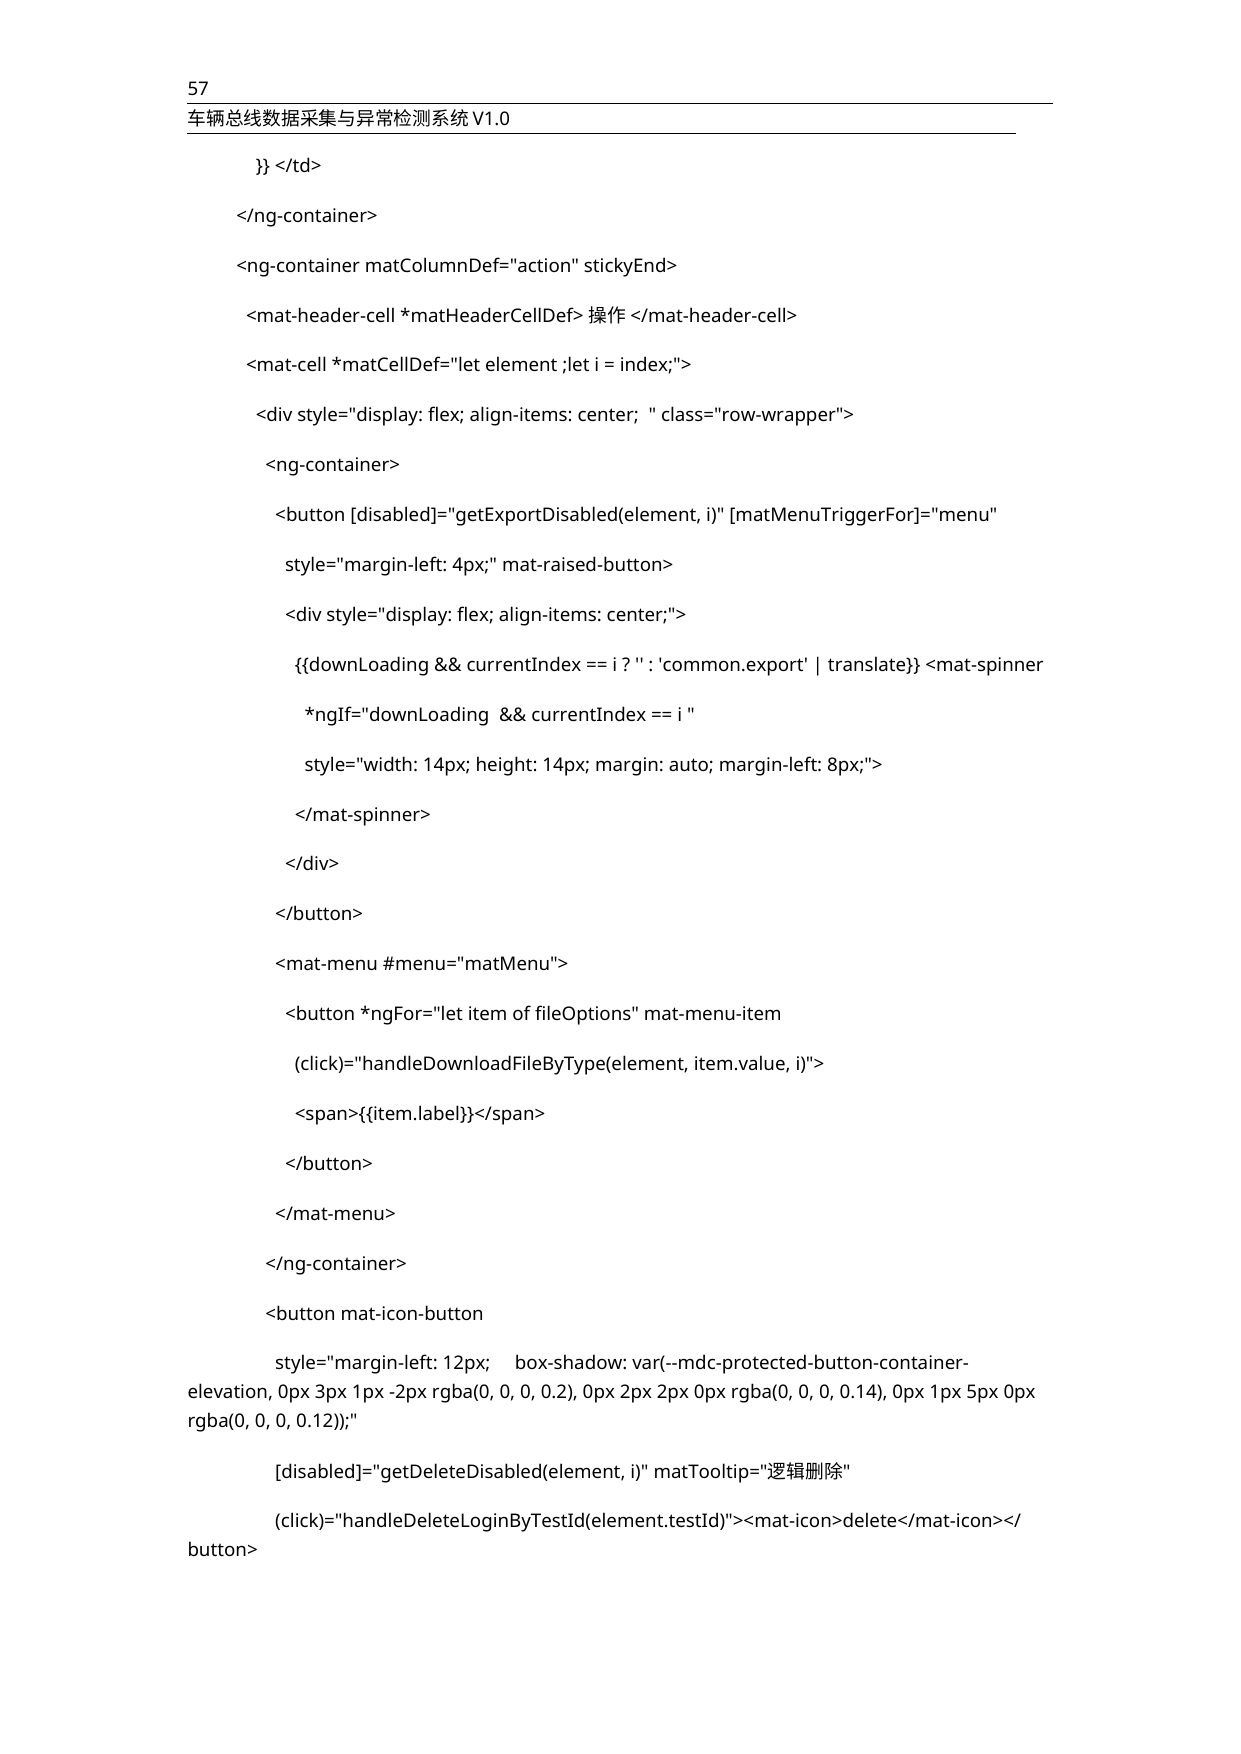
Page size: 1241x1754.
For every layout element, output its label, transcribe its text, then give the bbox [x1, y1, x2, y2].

text </mat-menu> [187, 1198, 1053, 1227]
text <mat-cell *matCellDef="let element ;let i = index;"> [187, 350, 1053, 379]
text </button> [187, 1148, 1053, 1177]
text <div style="display: flex; align-items: center;"> [187, 599, 1053, 628]
text <mat-header-cell *matHeaderCellDef> 操作 </mat-header-cell> [187, 300, 1053, 329]
text (click)="handleDownloadFileByType(element, item.value, i)"> [187, 1048, 1053, 1078]
text <ng-container matColumnDef="action" stickyEnd> [187, 250, 1053, 279]
text style="margin-left: 4px;" mat-raised-button> [187, 549, 1053, 579]
text (click)="handleDeleteLoginByTestId(element.testId)"><mat-icon>delete</mat-icon></button> [187, 1506, 1053, 1564]
text style="margin-left: 12px; box-shadow: var(--mdc-protected-button-container-elevation, 0px 3px 1px -2px rgba(0, 0, 0, 0.2), 0px 2px 2px 0px rgba(0, 0, 0, 0.14), 0px 1px 5px 0px rgba(0, 0, 0, 0.12));" [187, 1348, 1053, 1435]
text </div> [187, 849, 1053, 878]
text <div style="display: flex; align-items: center; " class="row-wrapper"> [187, 400, 1053, 429]
text <mat-menu #menu="matMenu"> [187, 949, 1053, 978]
text <ng-container> [187, 450, 1053, 479]
text {{downLoading && currentIndex == i ? '' : 'common.export' | translate}} <mat-spinner [187, 649, 1053, 678]
text *ngIf="downLoading && currentIndex == i " [187, 699, 1053, 728]
text </button> [187, 899, 1053, 928]
text <button *ngFor="let item of fileOptions" mat-menu-item [187, 999, 1053, 1028]
text <span>{{item.label}}</span> [187, 1098, 1053, 1127]
text [disabled]="getDeleteDisabled(element, i)" matTooltip="逻辑删除" [187, 1456, 1053, 1485]
text style="width: 14px; height: 14px; margin: auto; margin-left: 8px;"> [187, 749, 1053, 778]
text <button [disabled]="getExportDisabled(element, i)" [matMenuTriggerFor]="menu" [187, 500, 1053, 529]
text </ng-container> [187, 200, 1053, 229]
text </mat-spinner> [187, 799, 1053, 828]
text <button mat-icon-button [187, 1298, 1053, 1327]
text }} </td> [187, 150, 1053, 179]
text </ng-container> [187, 1248, 1053, 1277]
